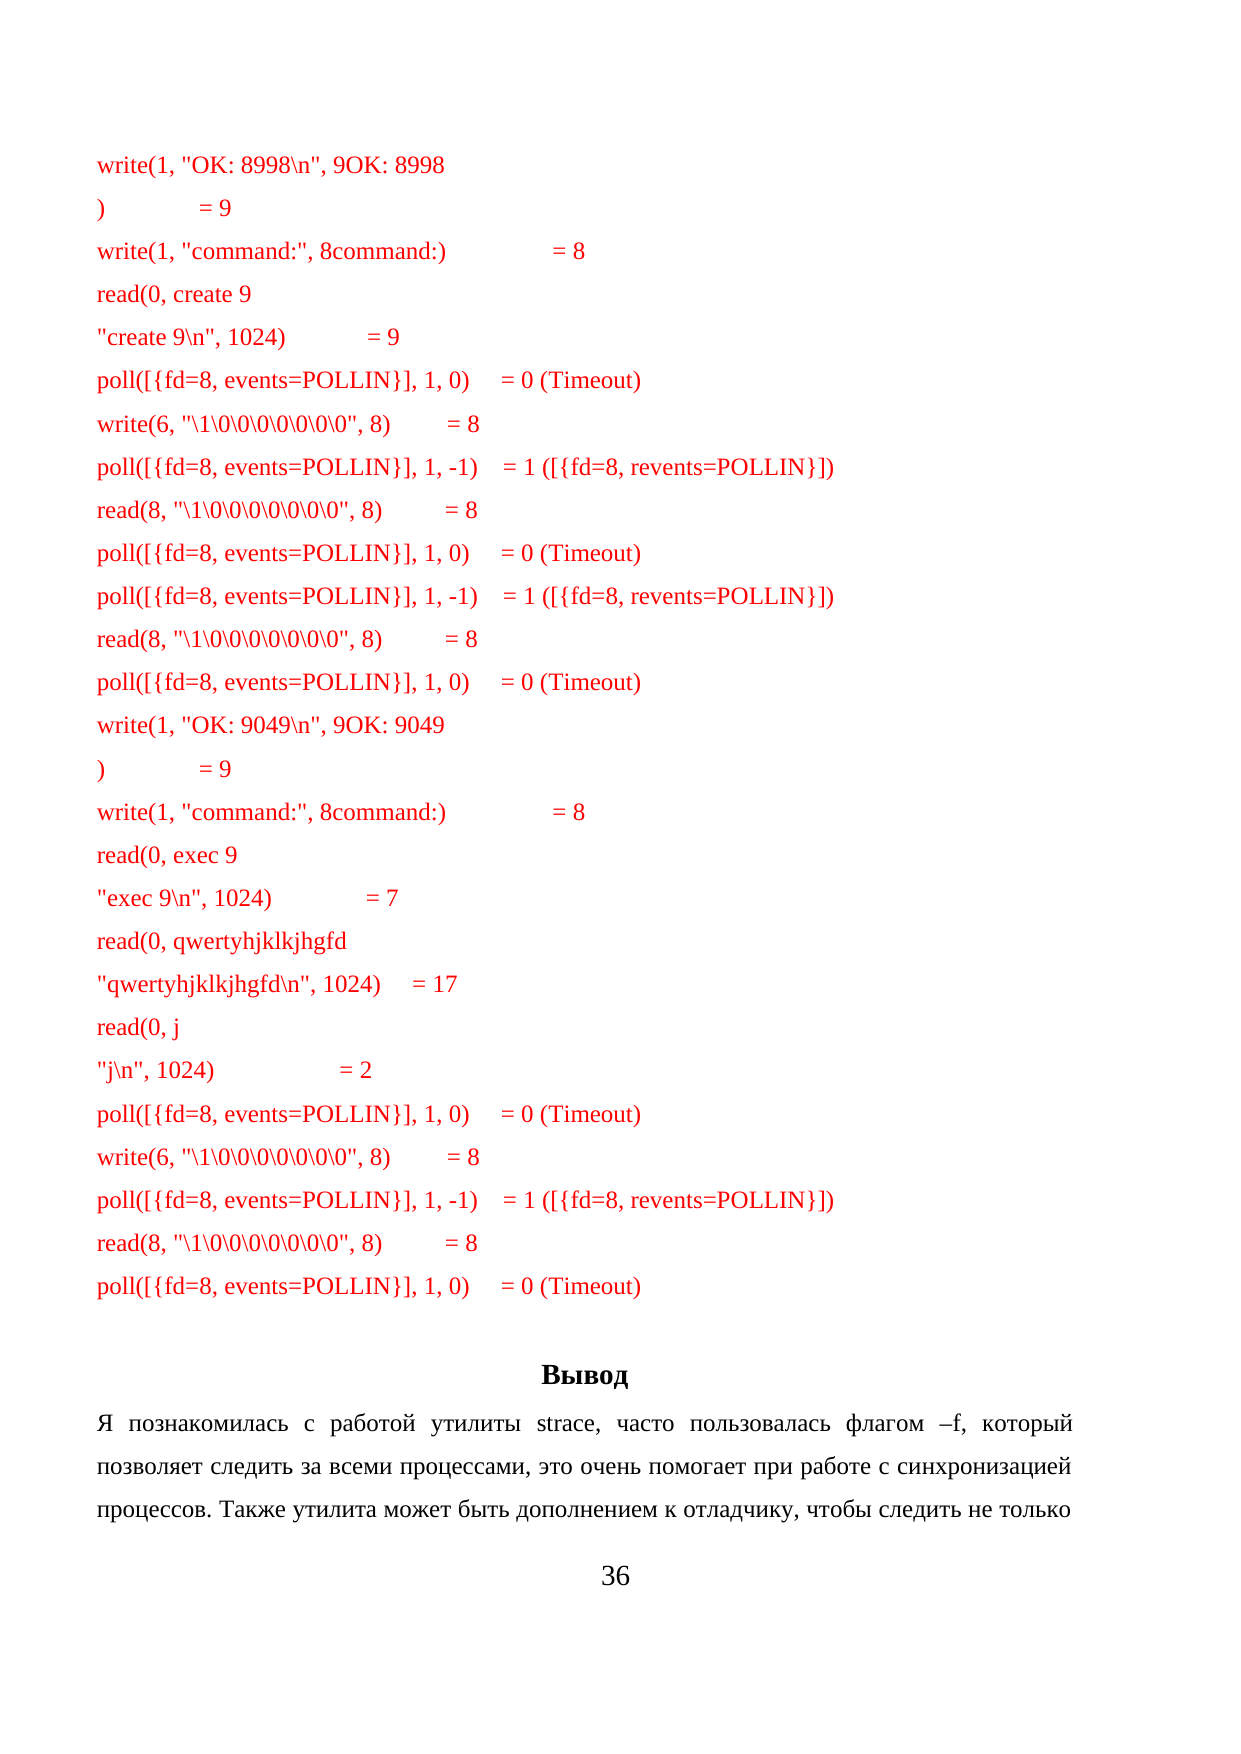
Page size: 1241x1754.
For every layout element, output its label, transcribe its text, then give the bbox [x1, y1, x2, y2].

text poll([{fd=8, events=POLLIN}], 1, 0) = 0 (Timeout) [97, 667, 1091, 696]
text read(0, exec 9 [97, 840, 1091, 869]
text poll([{fd=8, events=POLLIN}], 1, 0) = 0 (Timeout) [97, 538, 1091, 567]
text read(8, "\1\0\0\0\0\0\0\0", 8) = 8 [97, 1228, 1091, 1257]
text poll([{fd=8, events=POLLIN}], 1, -1) = 1 ([{fd=8, revents=POLLIN}]) [97, 452, 1091, 481]
text read(0, qwertyhjklkjhgfd [97, 926, 1091, 955]
text read(0, j [97, 1012, 1091, 1041]
text ) = 9 [97, 754, 1091, 782]
text read(8, "\1\0\0\0\0\0\0\0", 8) = 8 [97, 624, 1091, 653]
text "create 9\n", 1024) = 9 [97, 322, 1091, 351]
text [97, 1408, 1073, 1523]
text poll([{fd=8, events=POLLIN}], 1, 0) = 0 (Timeout) [97, 1099, 1091, 1127]
text read(8, "\1\0\0\0\0\0\0\0", 8) = 8 [97, 495, 1091, 524]
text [97, 366, 1091, 394]
text "exec 9\n", 1024) = 7 [97, 883, 1091, 912]
text Вывод [97, 1357, 1073, 1391]
text write(6, "\1\0\0\0\0\0\0\0", 8) = 8 [97, 409, 1091, 437]
text write(1, "command:", 8command:) = 8 [97, 236, 1091, 265]
text read(0, create 9 [97, 279, 1091, 308]
text "qwertyhjklkjhgfd\n", 1024) = 17 [97, 969, 1091, 998]
text write(1, "OK: 9049\n", 9OK: 9049 [97, 711, 1091, 739]
text ) = 9 [97, 193, 1091, 222]
text "j\n", 1024) = 2 [97, 1056, 1091, 1084]
text poll([{fd=8, events=POLLIN}], 1, -1) = 1 ([{fd=8, revents=POLLIN}]) [97, 1185, 1091, 1214]
text poll([{fd=8, events=POLLIN}], 1, 0) = 0 (Timeout) [97, 1271, 1091, 1300]
text write(6, "\1\0\0\0\0\0\0\0", 8) = 8 [97, 1142, 1091, 1171]
text write(1, "command:", 8command:) = 8 [97, 797, 1091, 826]
text poll([{fd=8, events=POLLIN}], 1, -1) = 1 ([{fd=8, revents=POLLIN}]) [97, 581, 1091, 610]
text write(1, "OK: 8998\n", 9OK: 8998 [97, 150, 1091, 179]
